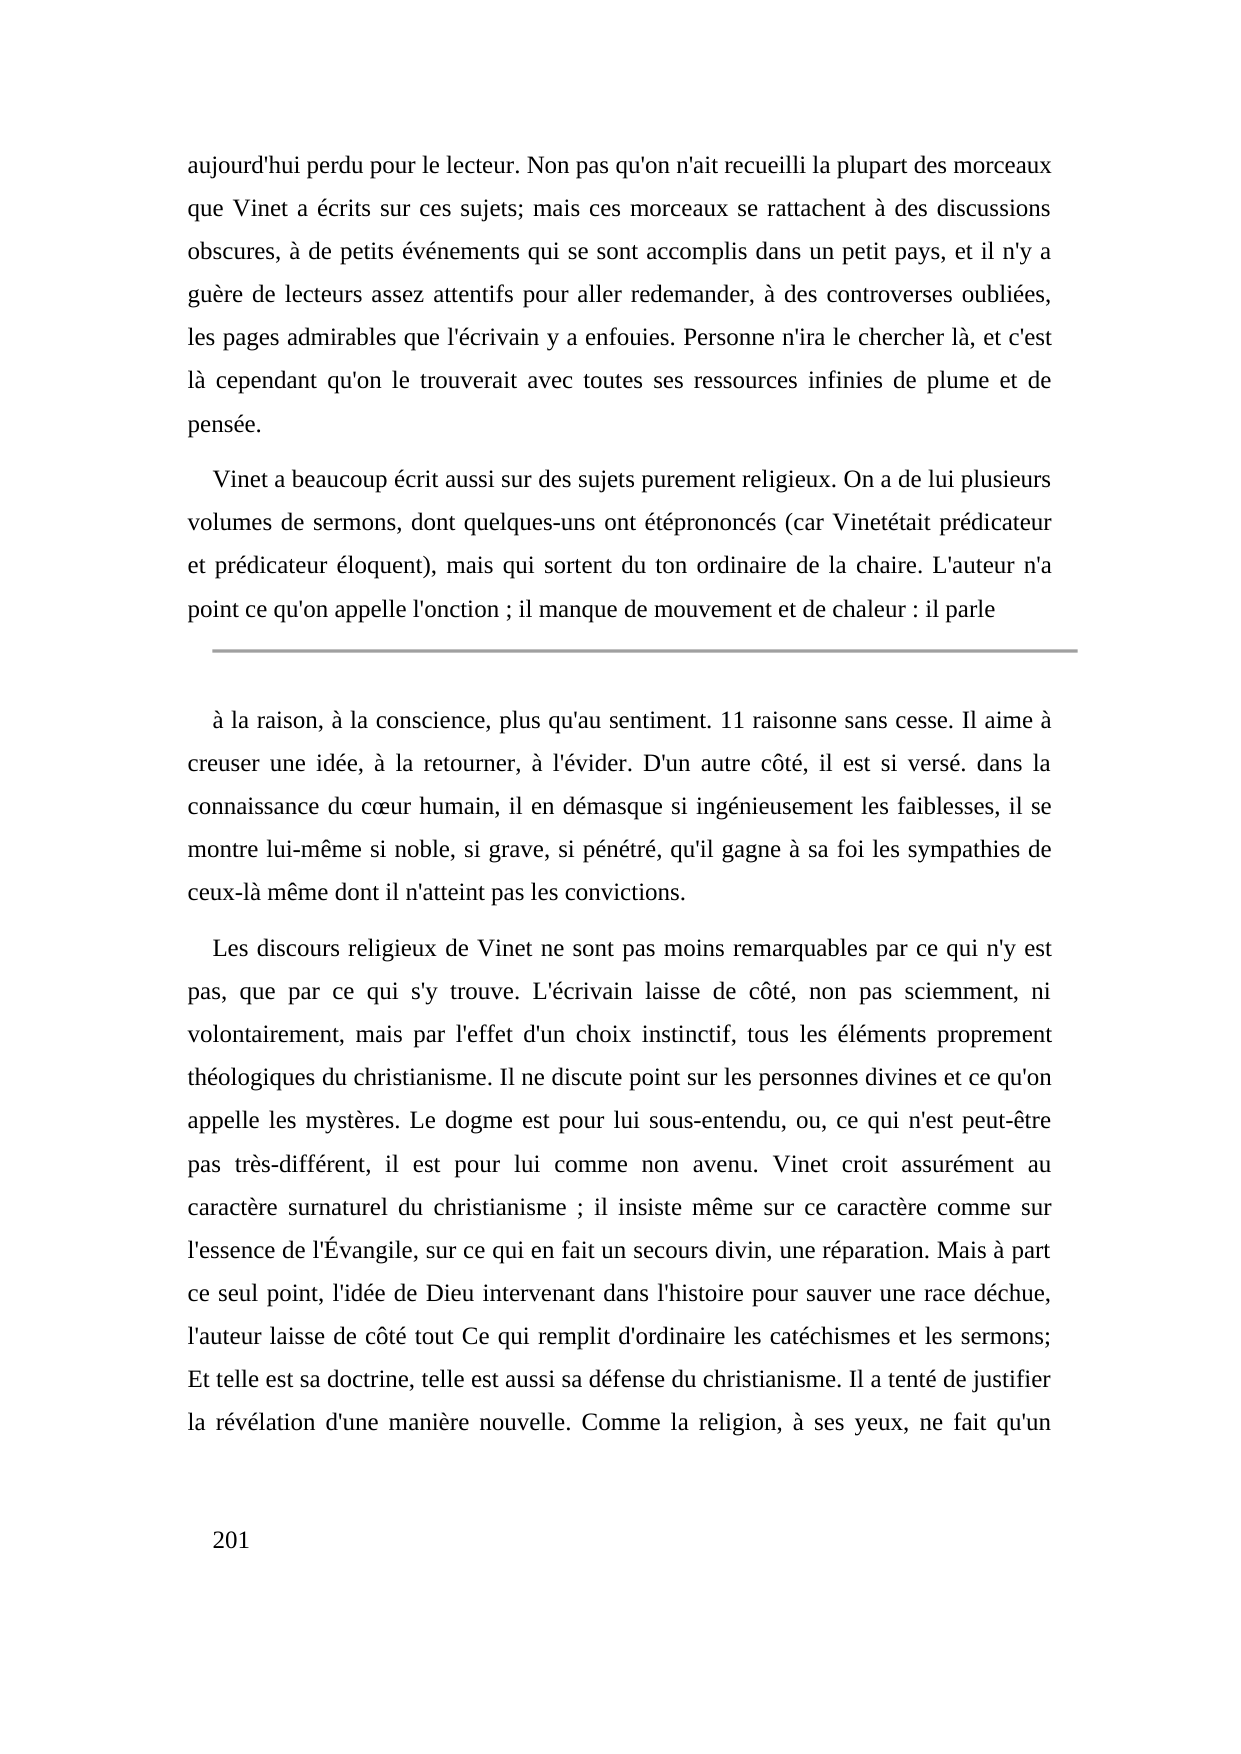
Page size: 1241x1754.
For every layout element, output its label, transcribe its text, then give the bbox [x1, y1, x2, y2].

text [187, 933, 1053, 1436]
text à la raison, à la conscience, plus qu'au sentiment. 11 raisonne sans cesse. Il aime à creuser une idée, à la retourner, à l'évider. D'un autre côté, il est si versé. dans la connaissance du cœur humain, il en démasque si ingénieusement les faiblesses, il se montre lui-même si noble, si grave, si pénétré, qu'il gagne à sa foi les sympathies de ceux-là même dont il n'atteint pas les convictions. [187, 705, 1053, 906]
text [187, 150, 1053, 437]
text Vinet a beaucoup écrit aussi sur des sujets purement religieux. On a de lui plusieurs volumes de sermons, dont quelques-uns ont étéprononcés (car Vinetétait prédicateur et prédicateur éloquent), mais qui sortent du ton ordinaire de la chaire. L'auteur n'a point ce qu'on appelle l'onction ; il manque de mouvement et de chaleur : il parle [187, 464, 1053, 622]
